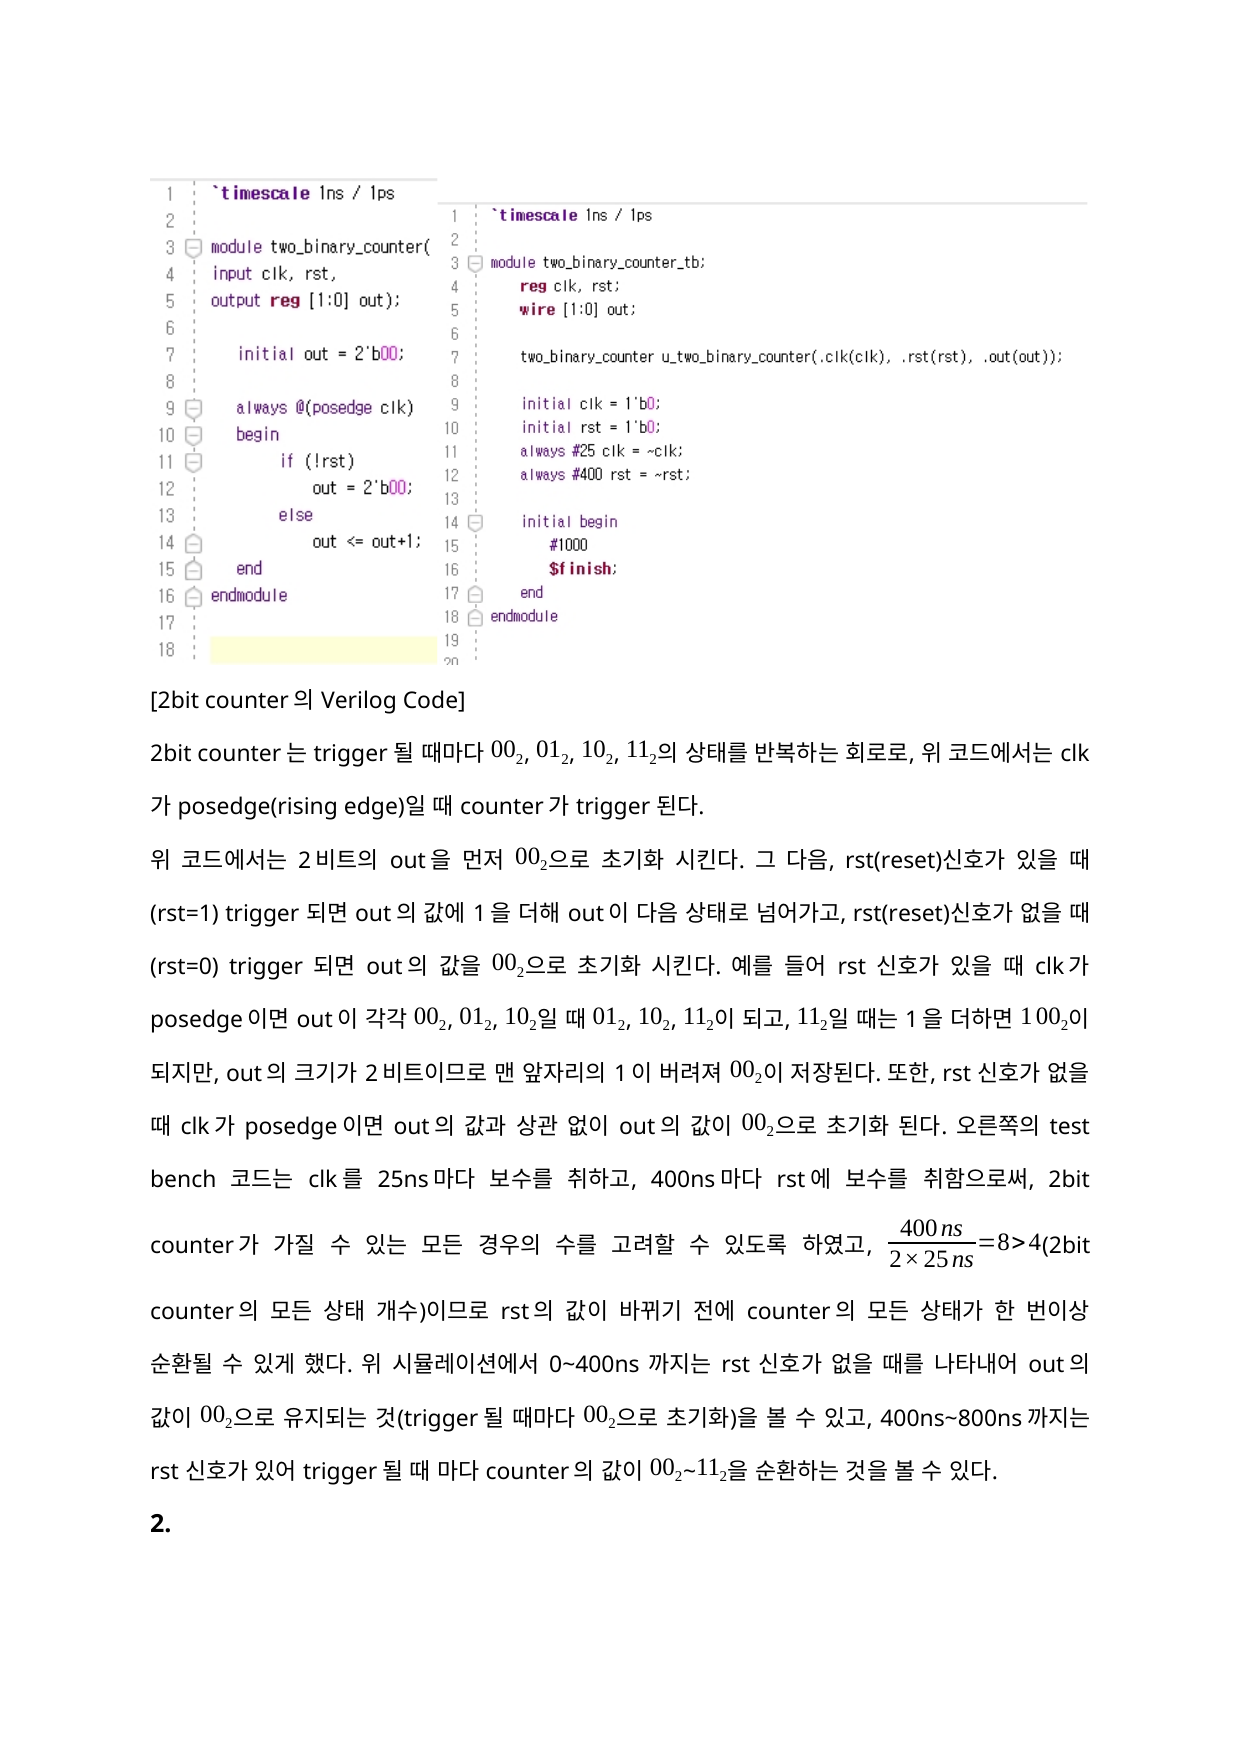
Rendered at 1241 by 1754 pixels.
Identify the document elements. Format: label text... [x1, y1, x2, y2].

text 위 코드에서는 2비트의 out을 먼저 으로 초기화 시킨다. 그 다음, rst(reset)신호가 있을 때(rst=1) trigger 되면 out의 값에 1을 더해 out이 다음 상태로 넘어가고, rst(reset)신호가 없을 때(rst=0) trigger 되면 out의 값을 으로 초기화 시킨다. 예를 들어 rst 신호가 있을 때 clk가 posedge이면 out이 각각 , , 일 때 , , 이 되고, 일 때는 1을 더하면 이 되지만, out의 크기가 2비트이므로 맨 앞자리의 1이 버려져 이 저장된다. 또한, rst 신호가 없을 때 clk가 posedge이면 out의 값과 상관 없이 out의 값이 으로 초기화 된다. 오른쪽의 test bench 코드는 clk를 25ns마다 보수를 취하고, 400ns마다 rst에 보수를 취함으로써, 2bit counter가 가질 수 있는 모든 경우의 수를 고려할 수 있도록 하였고, (2bit counter의 모든 상태 개수)이므로 rst의 값이 바뀌기 전에 counter의 모든 상태가 한 번이상 순환될 수 있게 했다. 위 시뮬레이션에서 0~400ns 까지는 rst 신호가 없을 때를 나타내어 out의 값이 으로 유지되는 것(trigger될 때마다 으로 초기화)을 볼 수 있고, 400ns~800ns까지는 rst 신호가 있어 trigger될 때 마다 counter의 값이 ~을 순환하는 것을 볼 수 있다. [150, 842, 1090, 1486]
text [2bit counter의 Verilog Code] [150, 682, 1090, 715]
picture [150, 177, 1088, 665]
text 2. [150, 1506, 1090, 1540]
text 2bit counter는 trigger 될 때마다 , , , 의 상태를 반복하는 회로로, 위 코드에서는 clk가 posedge(rising edge)일 때 counter가 trigger 된다. [150, 735, 1090, 822]
